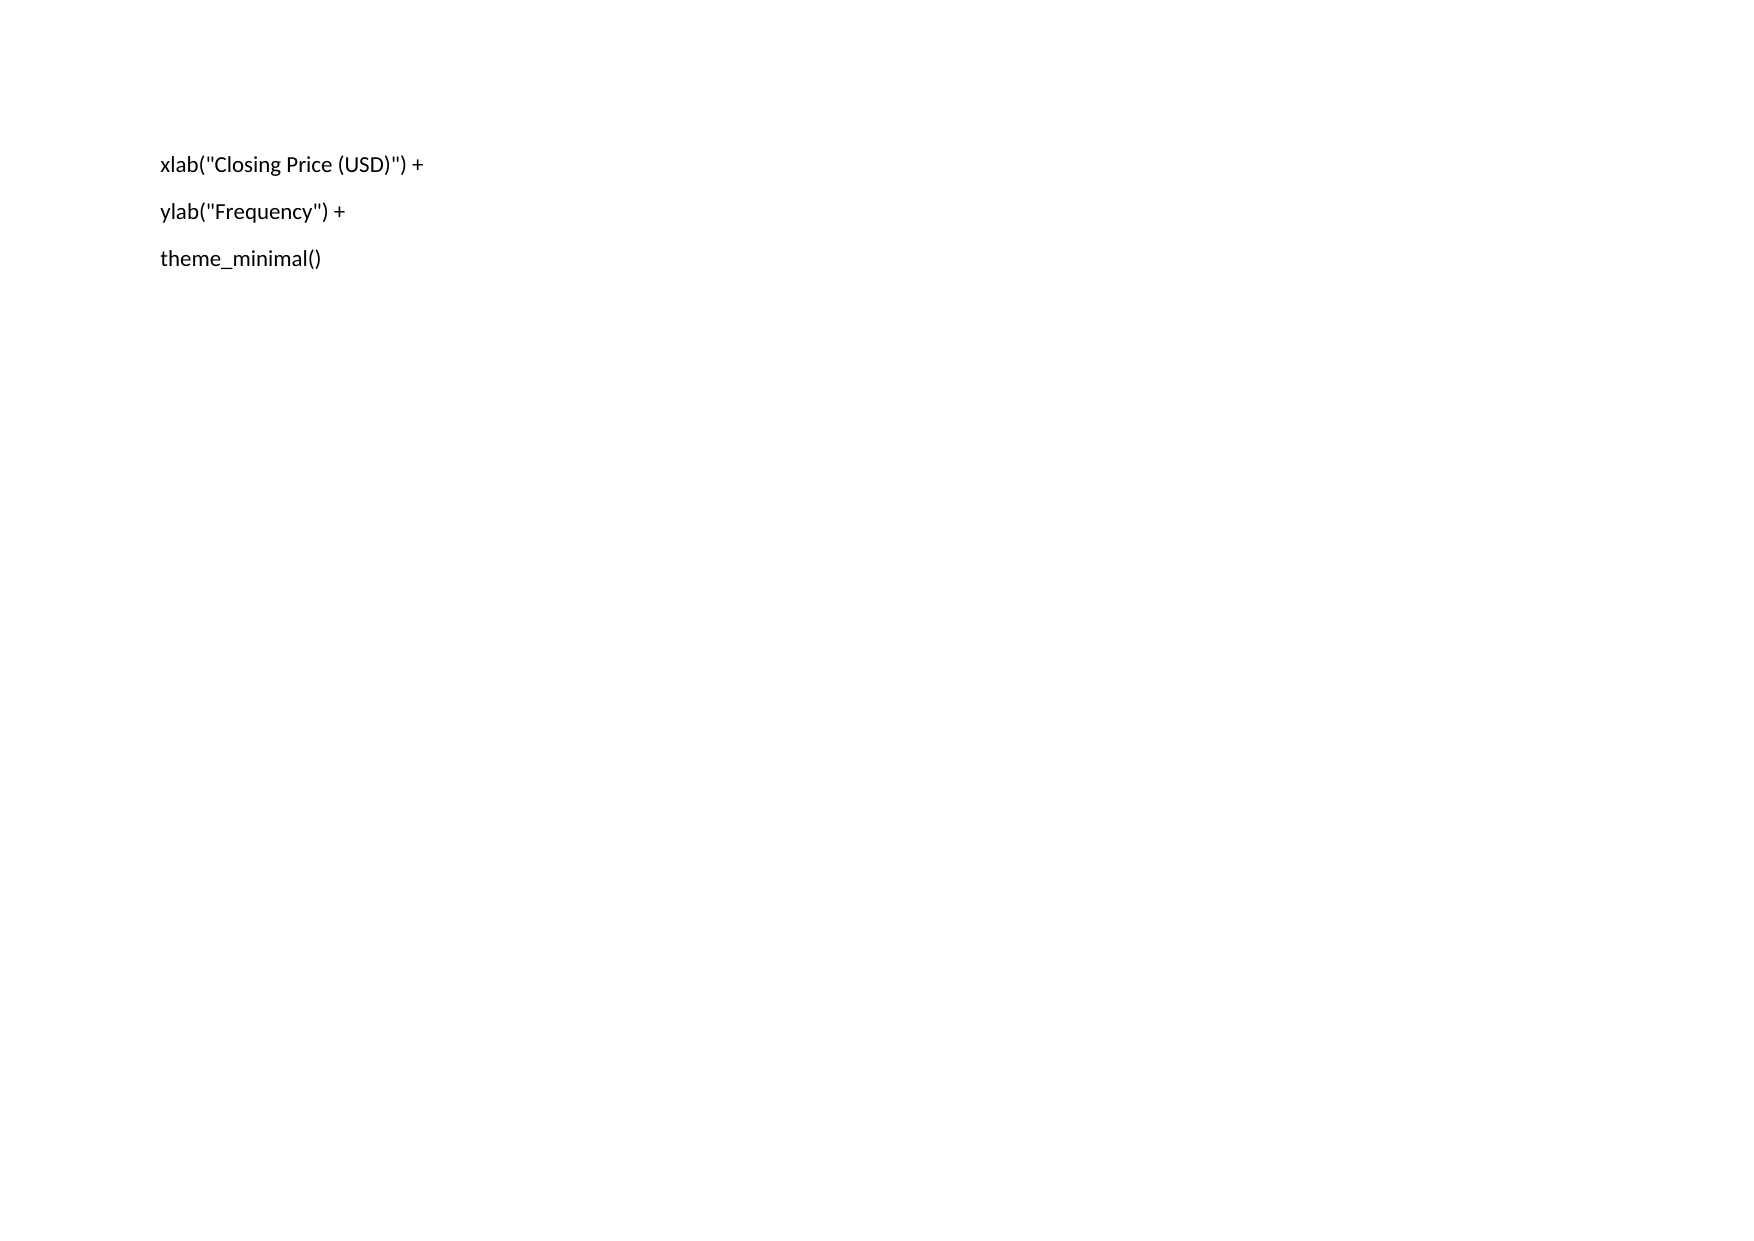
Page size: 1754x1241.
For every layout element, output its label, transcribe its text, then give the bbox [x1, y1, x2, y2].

text xlab("Closing Price (USD)") + [150, 150, 1650, 178]
text theme_minimal() [150, 244, 1650, 272]
text ylab("Frequency") + [150, 197, 1650, 225]
